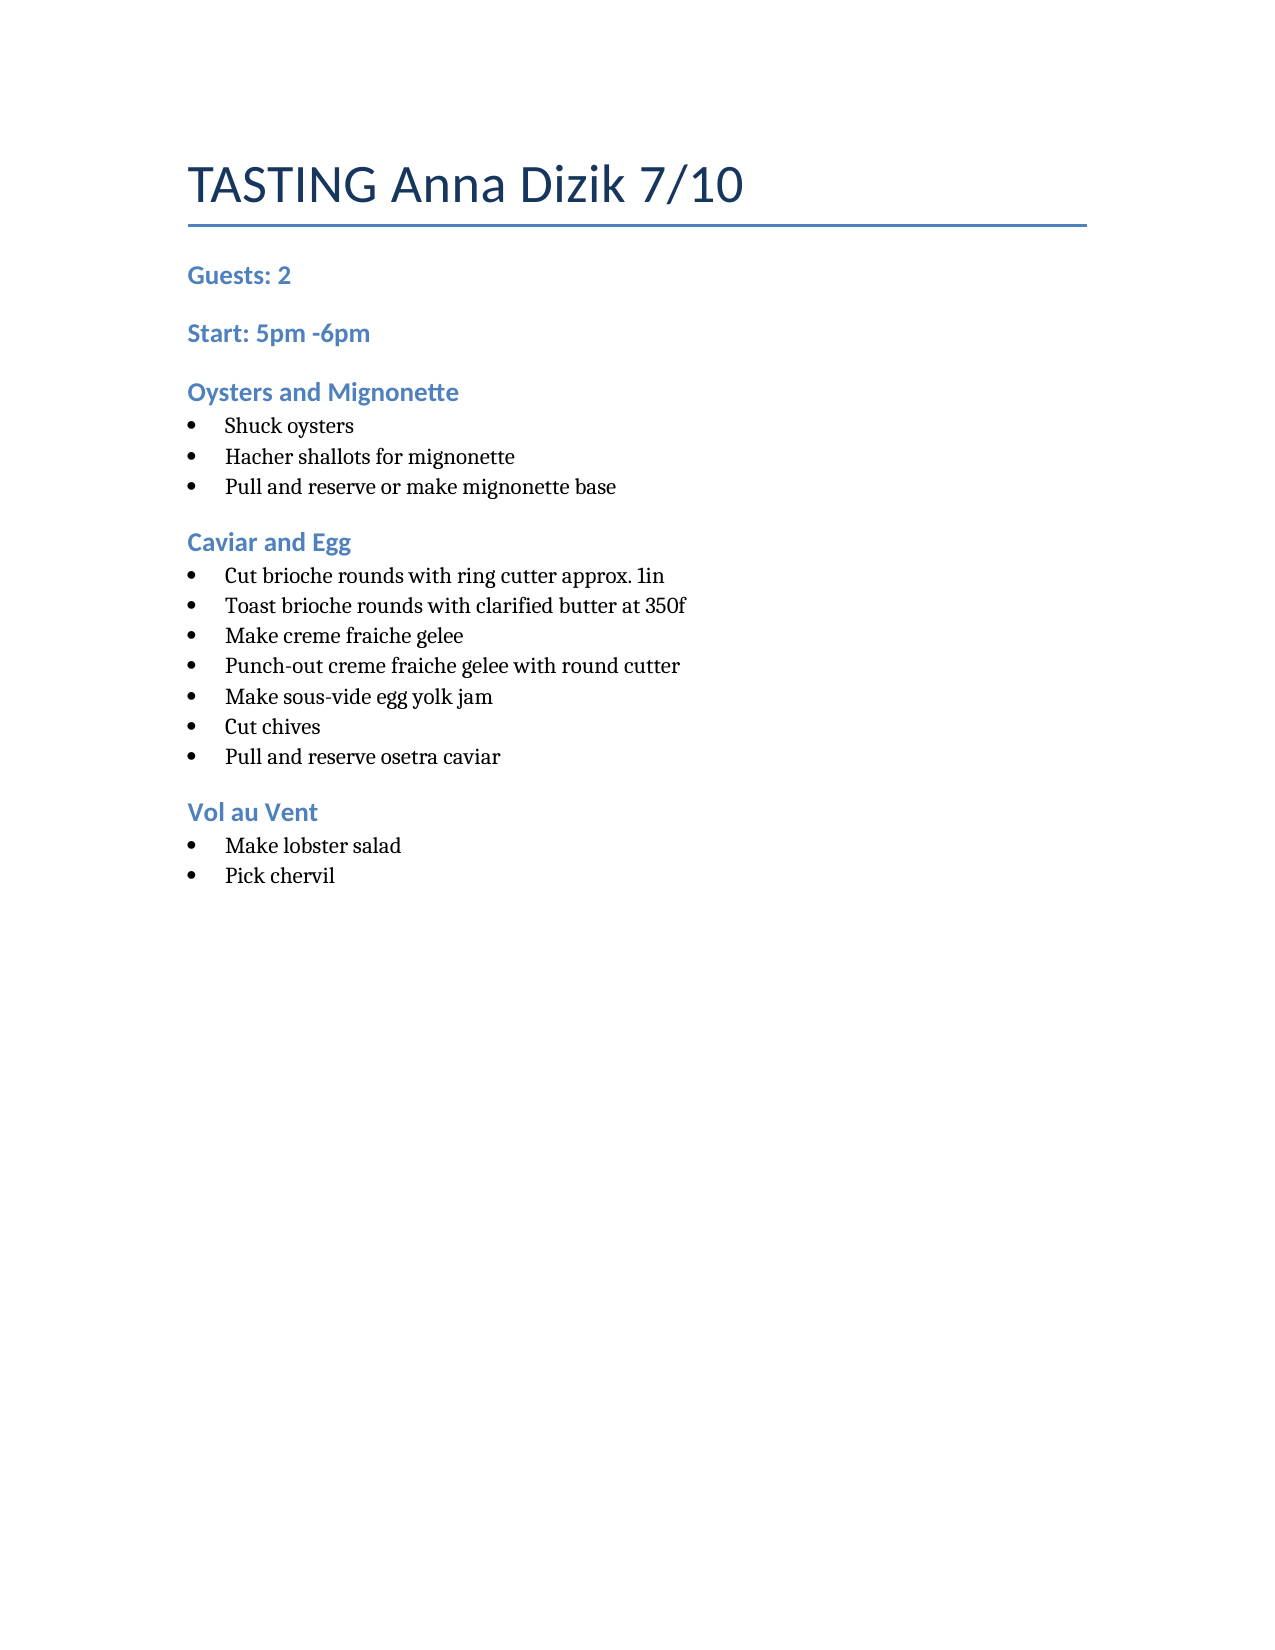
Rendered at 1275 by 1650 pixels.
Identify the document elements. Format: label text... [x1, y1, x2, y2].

list Make creme fraiche gelee [187, 623, 1087, 649]
list Pull and reserve or make mignonette base [187, 474, 1087, 500]
list Hacher shallots for mignonette [187, 443, 1087, 470]
subtitle Guests: 2 [187, 258, 1087, 291]
subtitle Caviar and Egg [187, 525, 1087, 558]
list Pull and reserve osetra caviar [187, 744, 1087, 770]
list Toast brioche rounds with clarified butter at 350f [187, 593, 1087, 619]
title TASTING Anna Dizik 7/10 [187, 150, 1087, 227]
subtitle Oysters and Mignonette [187, 375, 1087, 408]
list Pick chervil [187, 863, 1087, 889]
subtitle Vol au Vent [187, 795, 1087, 828]
list Make sous-vide egg yolk jam [187, 683, 1087, 710]
list Make lobster salad [187, 833, 1087, 859]
list Cut brioche rounds with ring cutter approx. 1in [187, 563, 1087, 589]
list Punch-out creme fraiche gelee with round cutter [187, 653, 1087, 679]
subtitle Start: 5pm -6pm [187, 317, 1087, 349]
list Shuck oysters [187, 413, 1087, 439]
list Cut chives [187, 714, 1087, 740]
